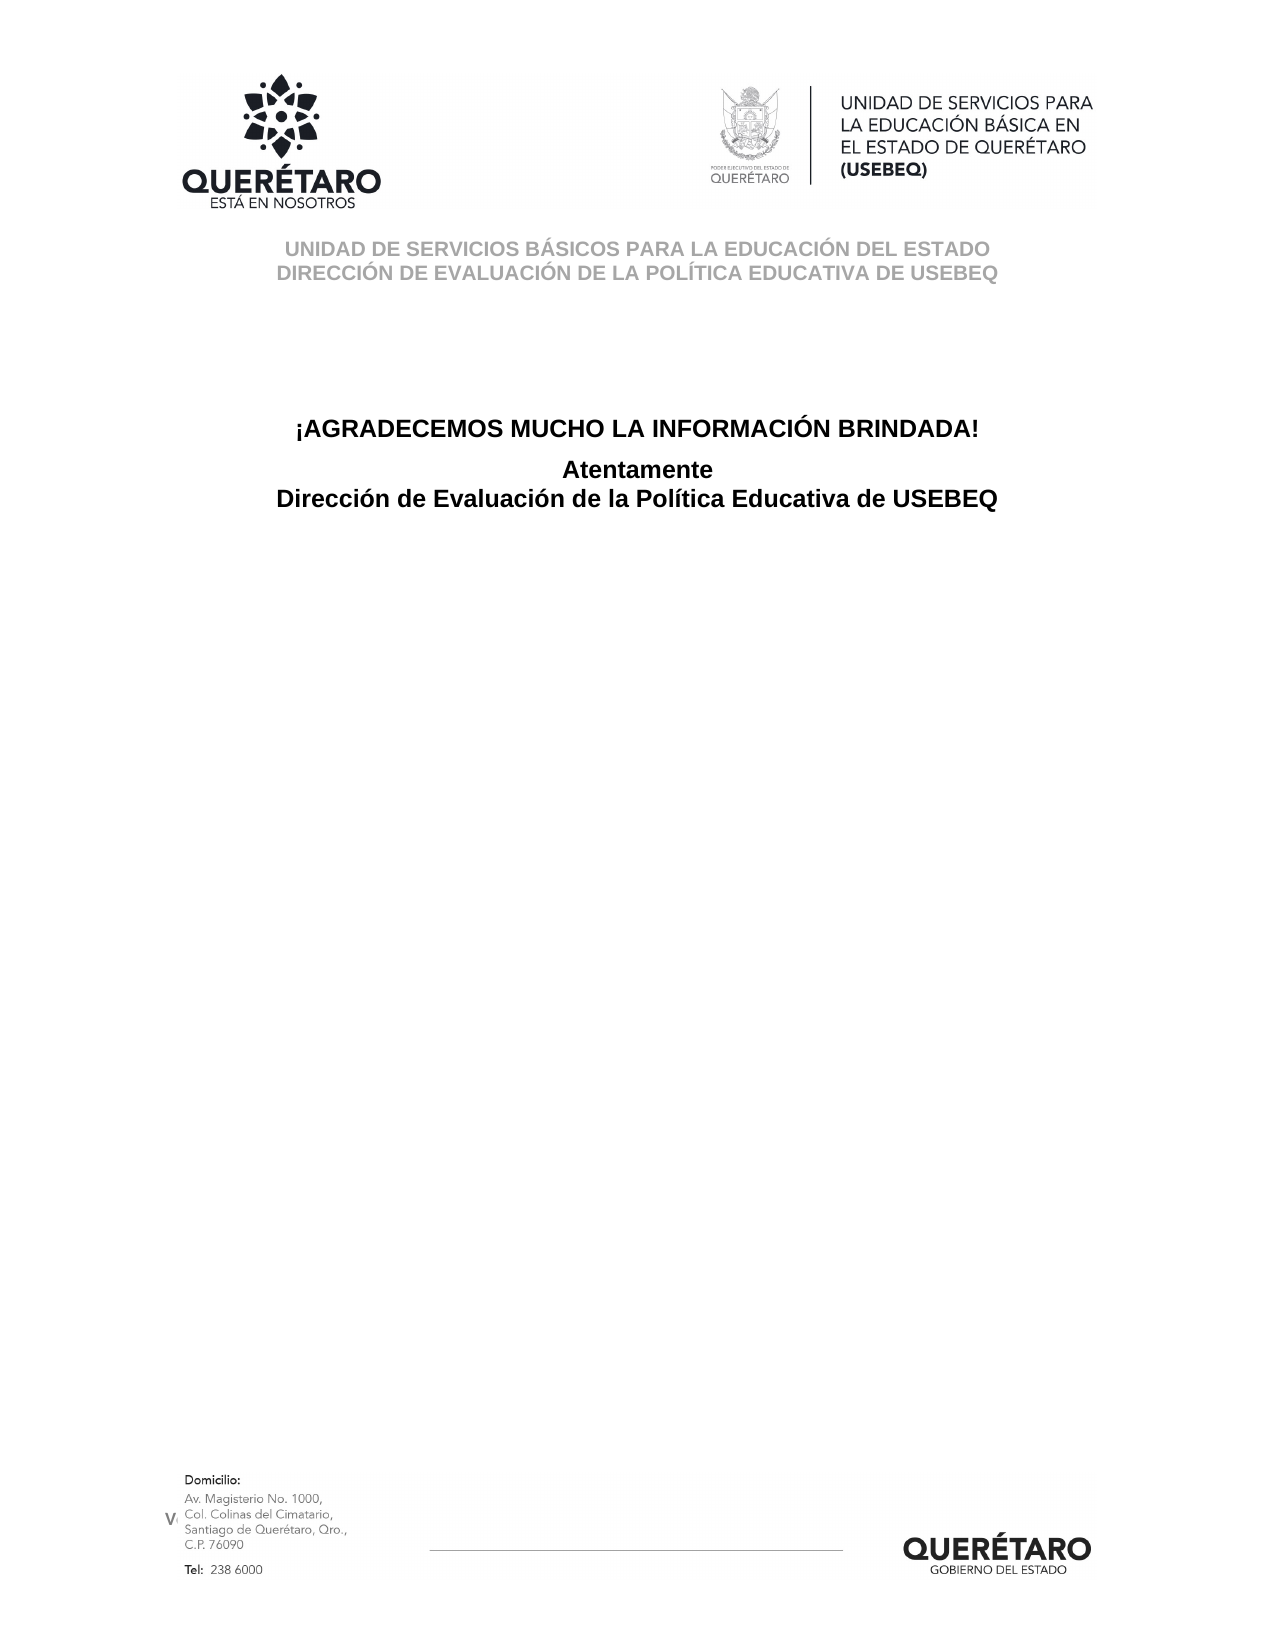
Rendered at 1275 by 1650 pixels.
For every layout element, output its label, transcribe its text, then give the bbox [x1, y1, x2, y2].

text ¡AGRADECEMOS MUCHO LA INFORMACIÓN BRINDADA! [177, 414, 1098, 443]
picture [177, 1472, 1098, 1580]
text Atentamente [177, 455, 1098, 484]
picture [177, 73, 1098, 209]
text Dirección de Evaluación de la Política Educativa de USEBEQ [177, 484, 1098, 512]
